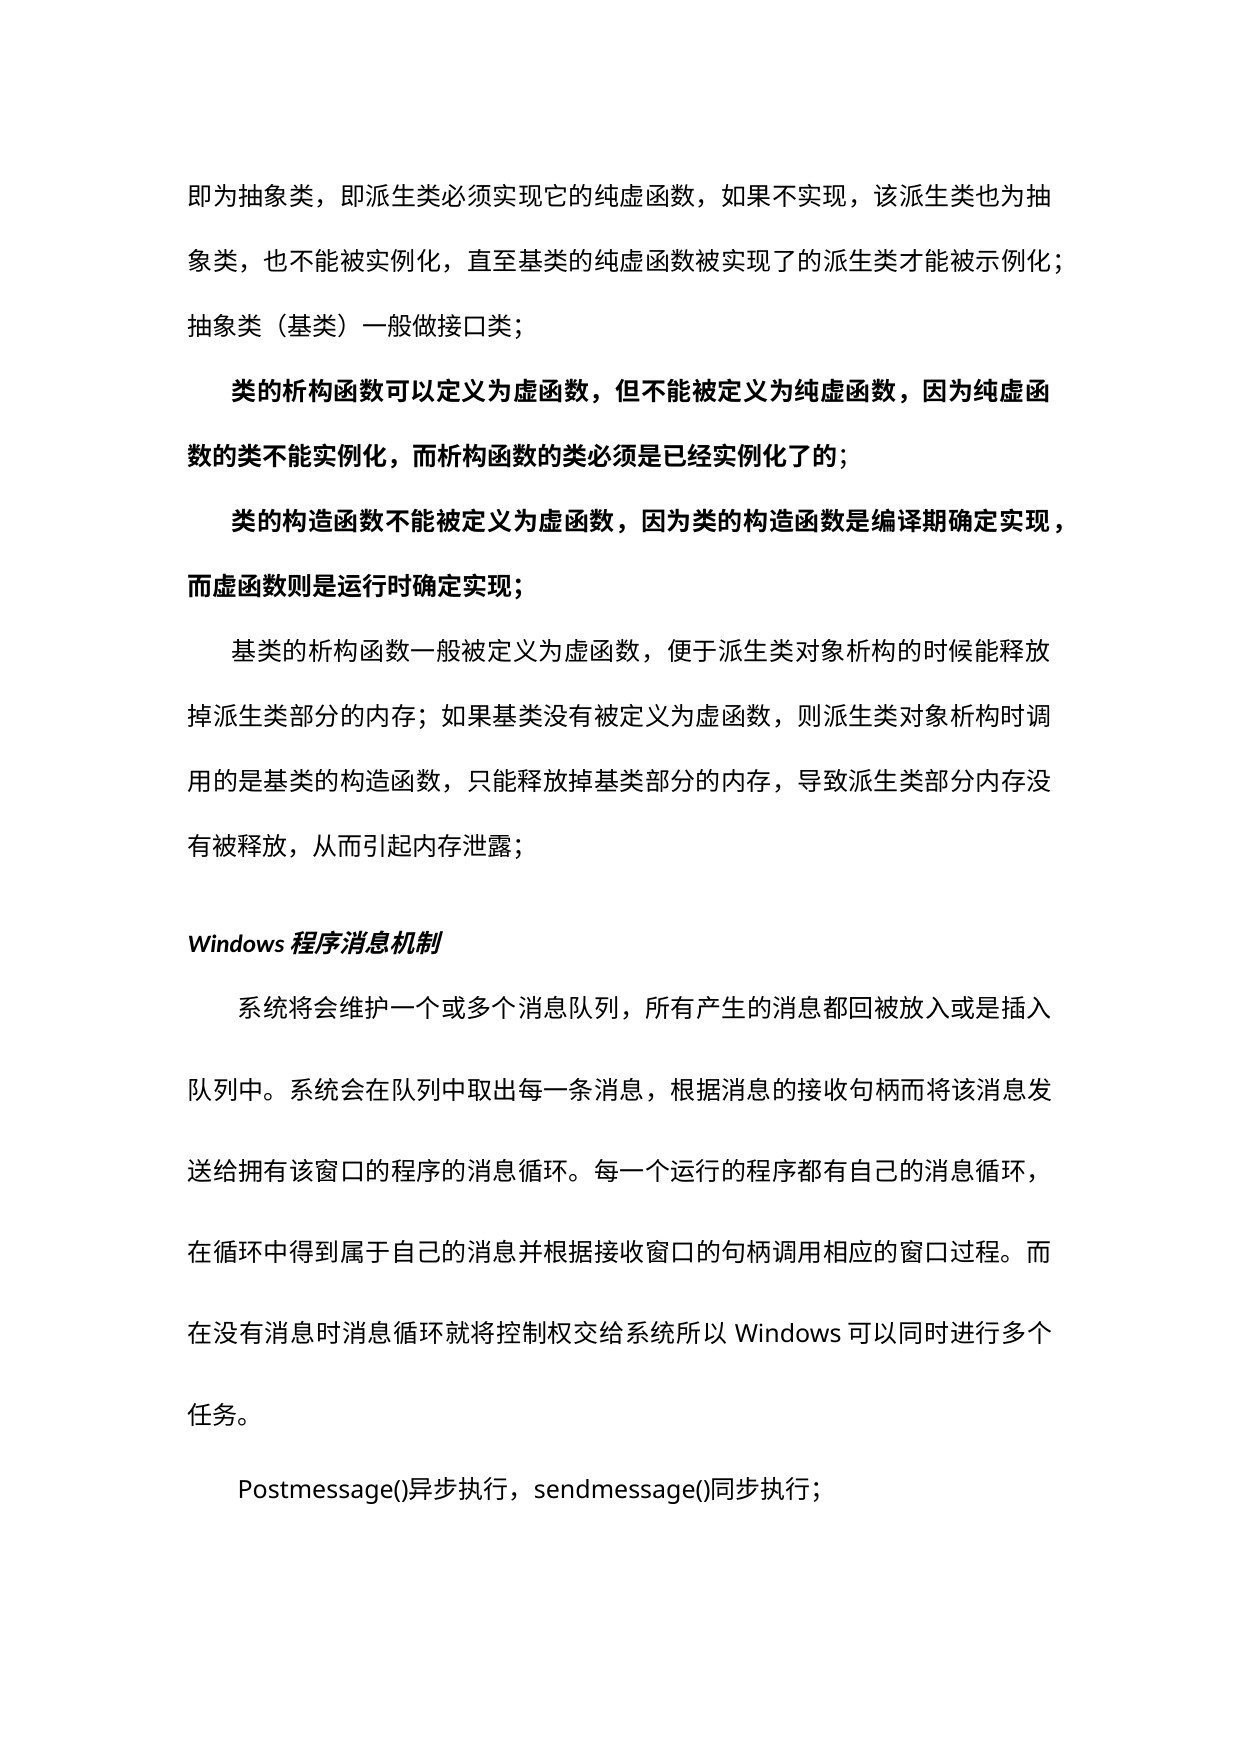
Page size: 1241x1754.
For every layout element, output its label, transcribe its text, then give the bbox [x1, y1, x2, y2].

text Postmessage()异步执行，sendmessage()同步执行； [187, 1455, 1053, 1520]
text Windows程序消息机制 [187, 909, 1053, 974]
text 类的析构函数可以定义为虚函数，但不能被定义为纯虚函数，因为纯虚函数的类不能实例化，而析构函数的类必须是已经实例化了的； [187, 357, 1053, 487]
text 类的构造函数不能被定义为虚函数，因为类的构造函数是编译期确定实现，而虚函数则是运行时确定实现； [187, 487, 1053, 617]
text 基类的析构函数一般被定义为虚函数，便于派生类对象析构的时候能释放掉派生类部分的内存；如果基类没有被定义为虚函数，则派生类对象析构时调用的是基类的构造函数，只能释放掉基类部分的内存，导致派生类部分内存没有被释放，从而引起内存泄露； [187, 617, 1053, 877]
text 系统将会维护一个或多个消息队列，所有产生的消息都回被放入或是插入队列中。系统会在队列中取出每一条消息，根据消息的接收句柄而将该消息发送给拥有该窗口的程序的消息循环。每一个运行的程序都有自己的消息循环，在循环中得到属于自己的消息并根据接收窗口的句柄调用相应的窗口过程。而在没有消息时消息循环就将控制权交给系统所以Windows可以同时进行多个任务。 [187, 974, 1053, 1446]
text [187, 162, 1053, 357]
